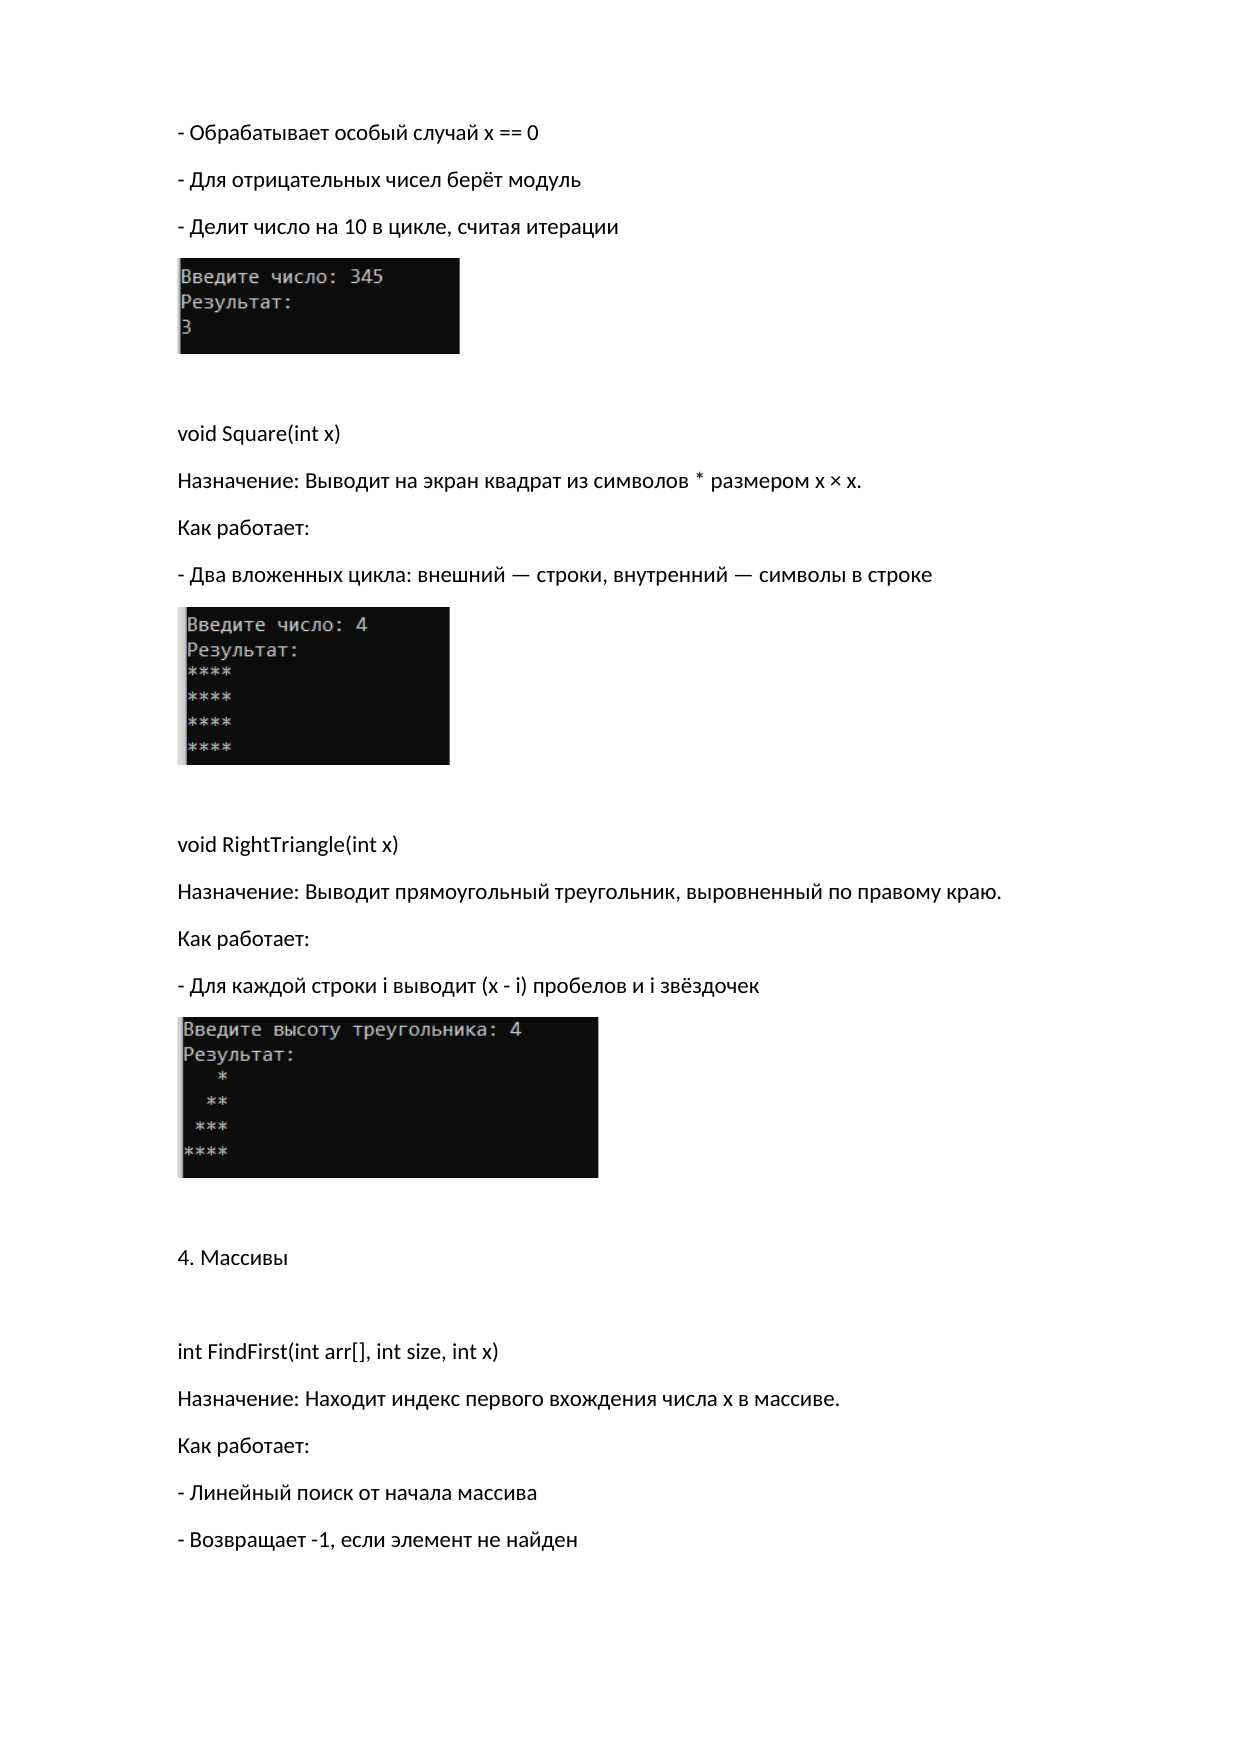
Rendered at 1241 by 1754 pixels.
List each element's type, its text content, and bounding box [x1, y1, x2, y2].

text - Линейный поиск от начала массива [177, 1478, 1152, 1506]
text void RightTriangle(int x) [177, 830, 1152, 858]
text int FindFirst(int arr[], int size, int x) [177, 1337, 1152, 1365]
text Назначение: Выводит прямоугольный треугольник, выровненный по правому краю. [177, 877, 1152, 905]
text Как работает: [177, 1431, 1152, 1459]
picture [177, 1017, 599, 1178]
text Назначение: Находит индекс первого вхождения числа x в массиве. [177, 1384, 1152, 1412]
text - Возвращает -1, если элемент не найден [177, 1525, 1152, 1553]
text - Делит число на 10 в цикле, считая итерации [177, 212, 1152, 240]
text 4. Массивы [177, 1243, 1152, 1271]
text - Два вложенных цикла: внешний — строки, внутренний — символы в строке [177, 560, 1152, 588]
picture [177, 607, 450, 765]
text - Для отрицательных чисел берёт модуль [177, 165, 1152, 193]
text Как работает: [177, 924, 1152, 952]
text - Обрабатывает особый случай x == 0 [177, 118, 1152, 146]
text - Для каждой строки i выводит (x - i) пробелов и i звёздочек [177, 971, 1152, 999]
picture [177, 258, 460, 354]
text void Square(int x) [177, 419, 1152, 447]
text Как работает: [177, 513, 1152, 541]
text Назначение: Выводит на экран квадрат из символов * размером x × x. [177, 466, 1152, 494]
